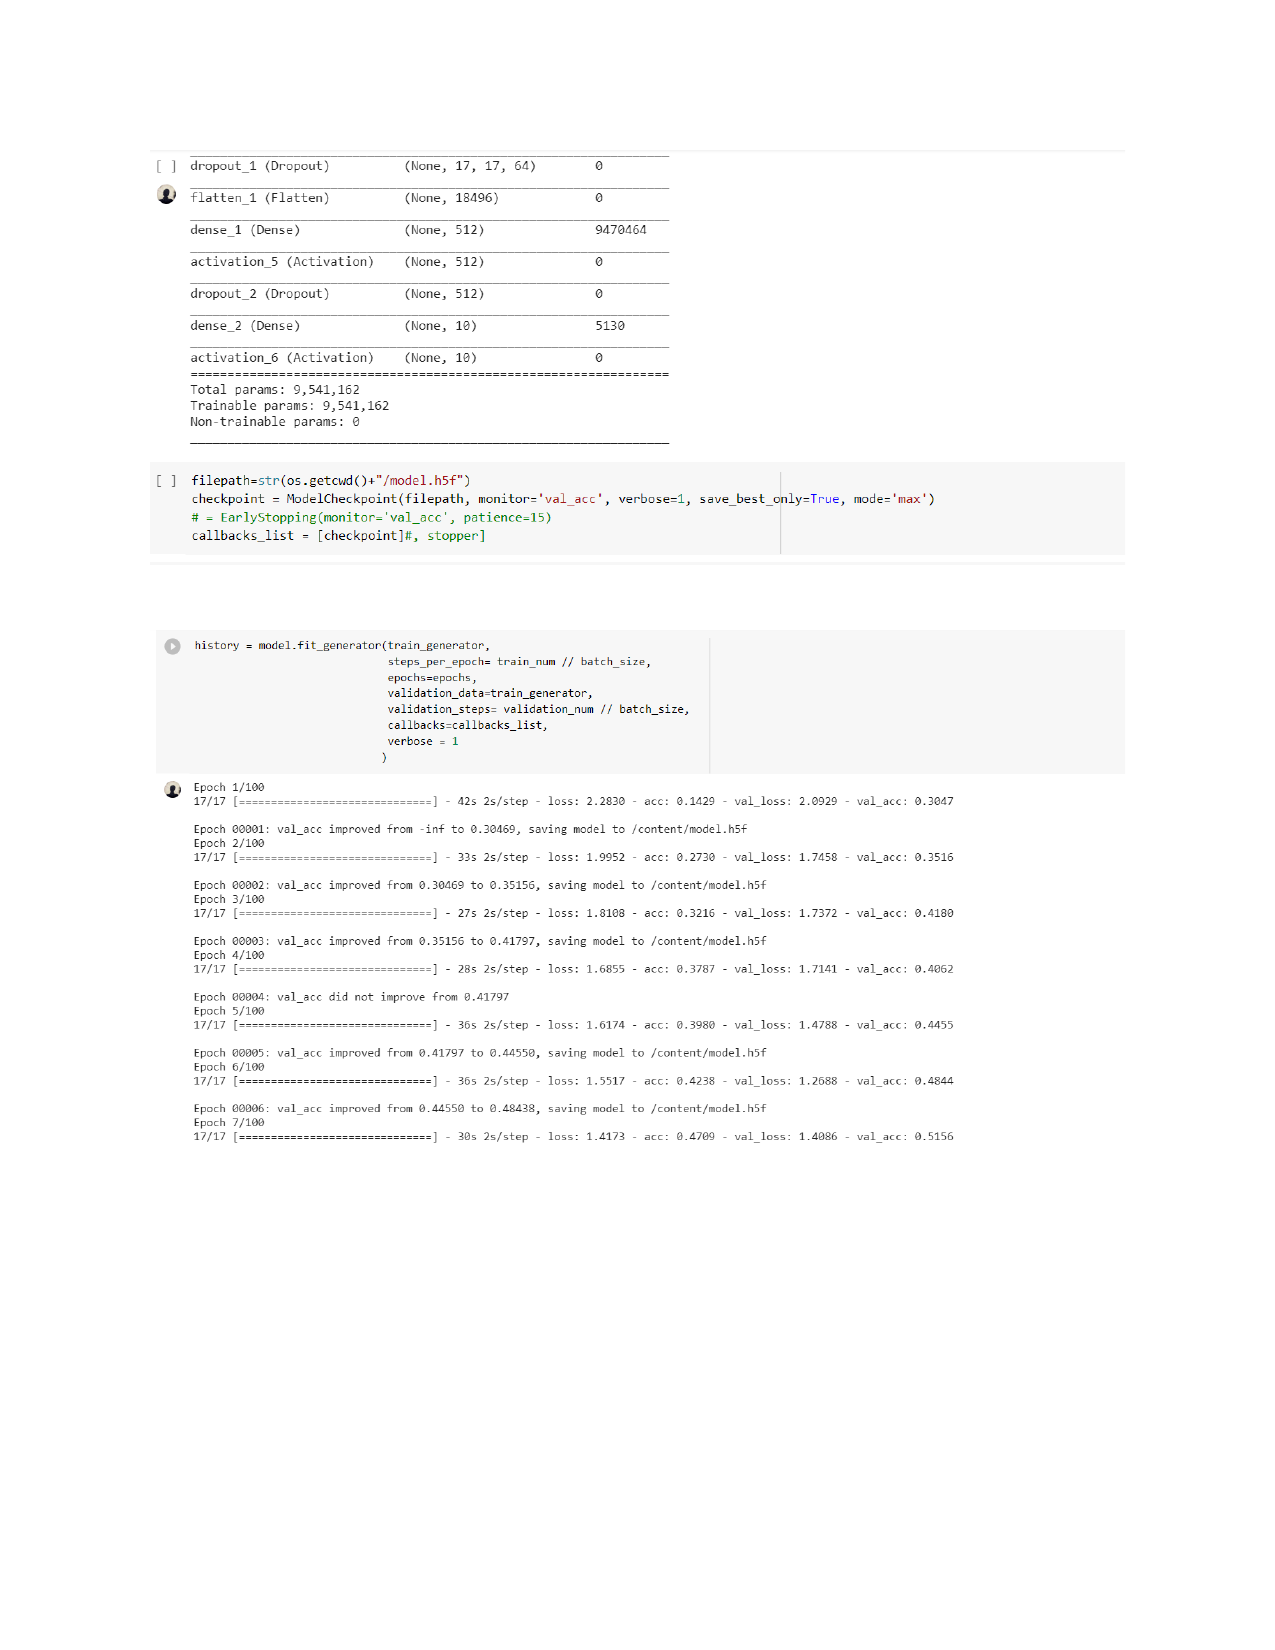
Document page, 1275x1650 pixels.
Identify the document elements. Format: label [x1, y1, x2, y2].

picture [150, 150, 1125, 565]
picture [150, 630, 1125, 1149]
